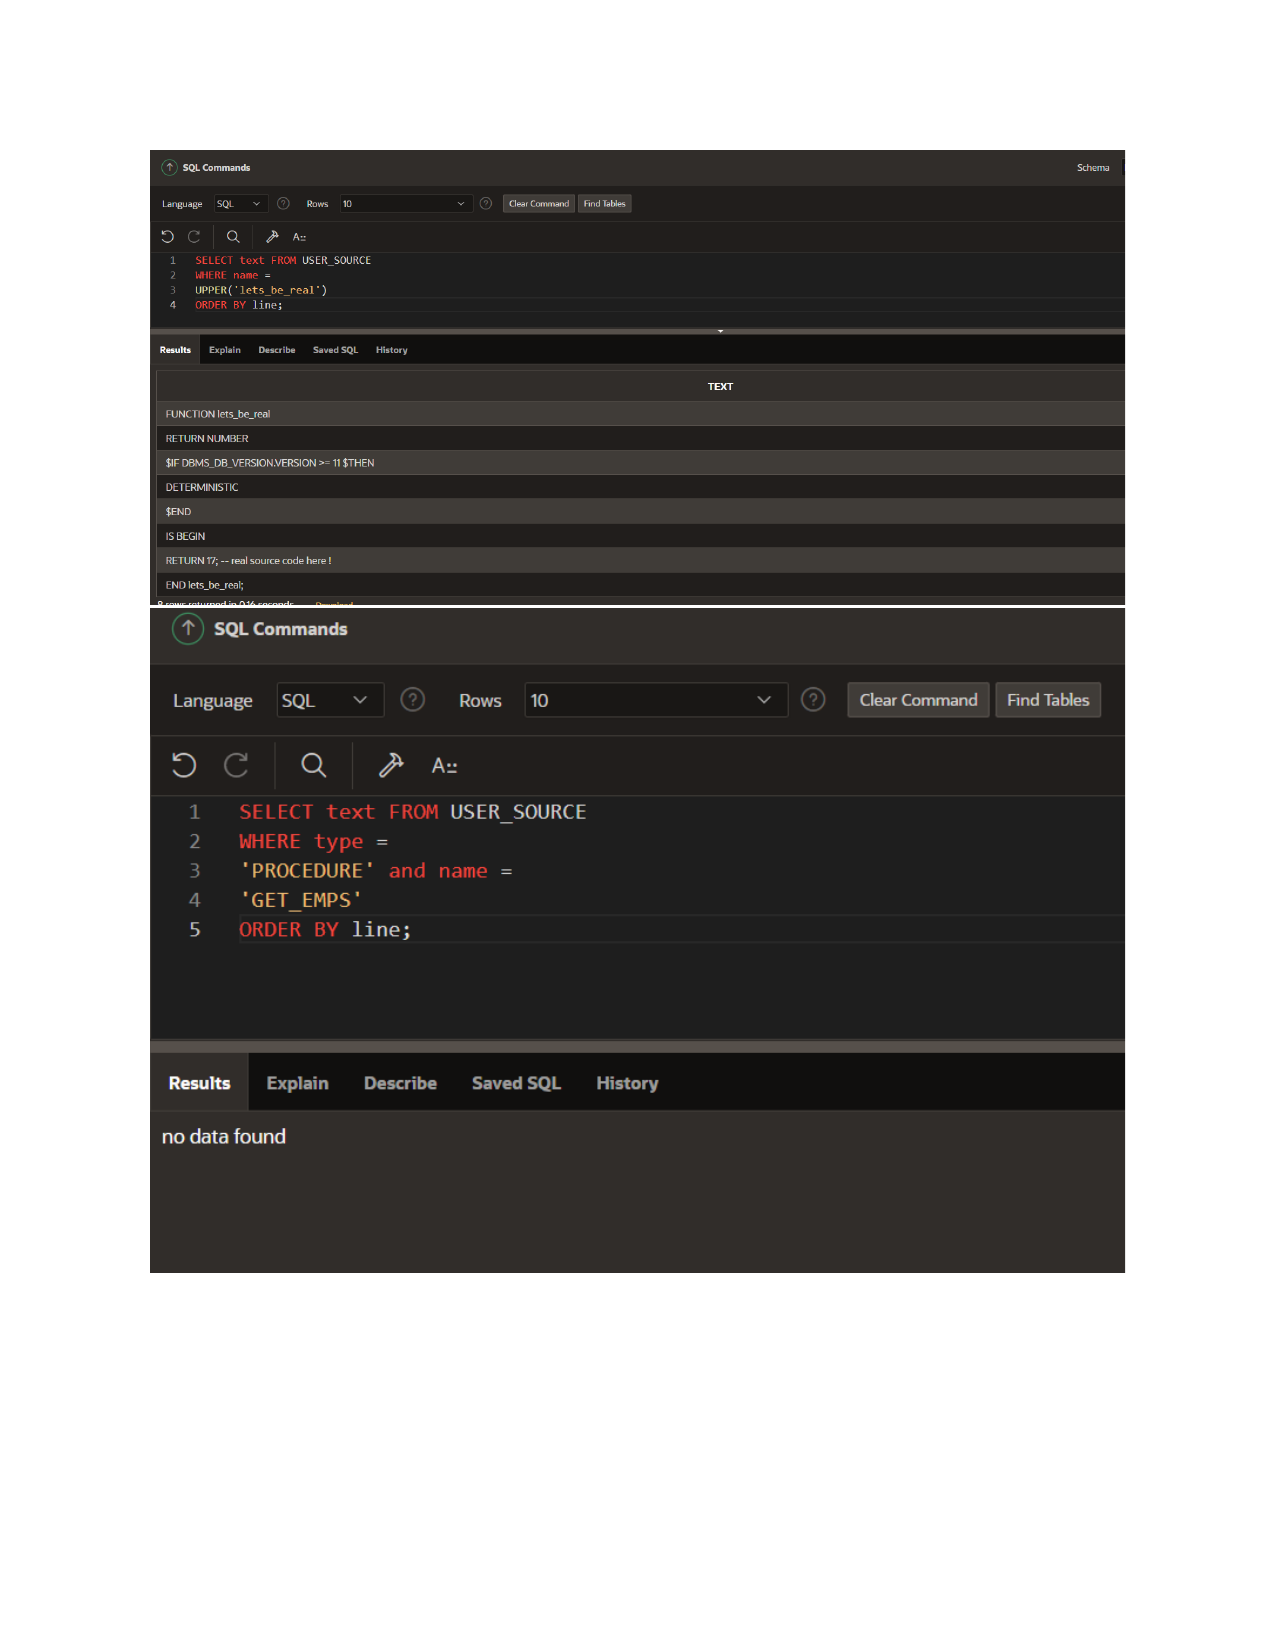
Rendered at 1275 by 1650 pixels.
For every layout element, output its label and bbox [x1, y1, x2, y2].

picture [150, 150, 1125, 605]
picture [150, 608, 1125, 1273]
